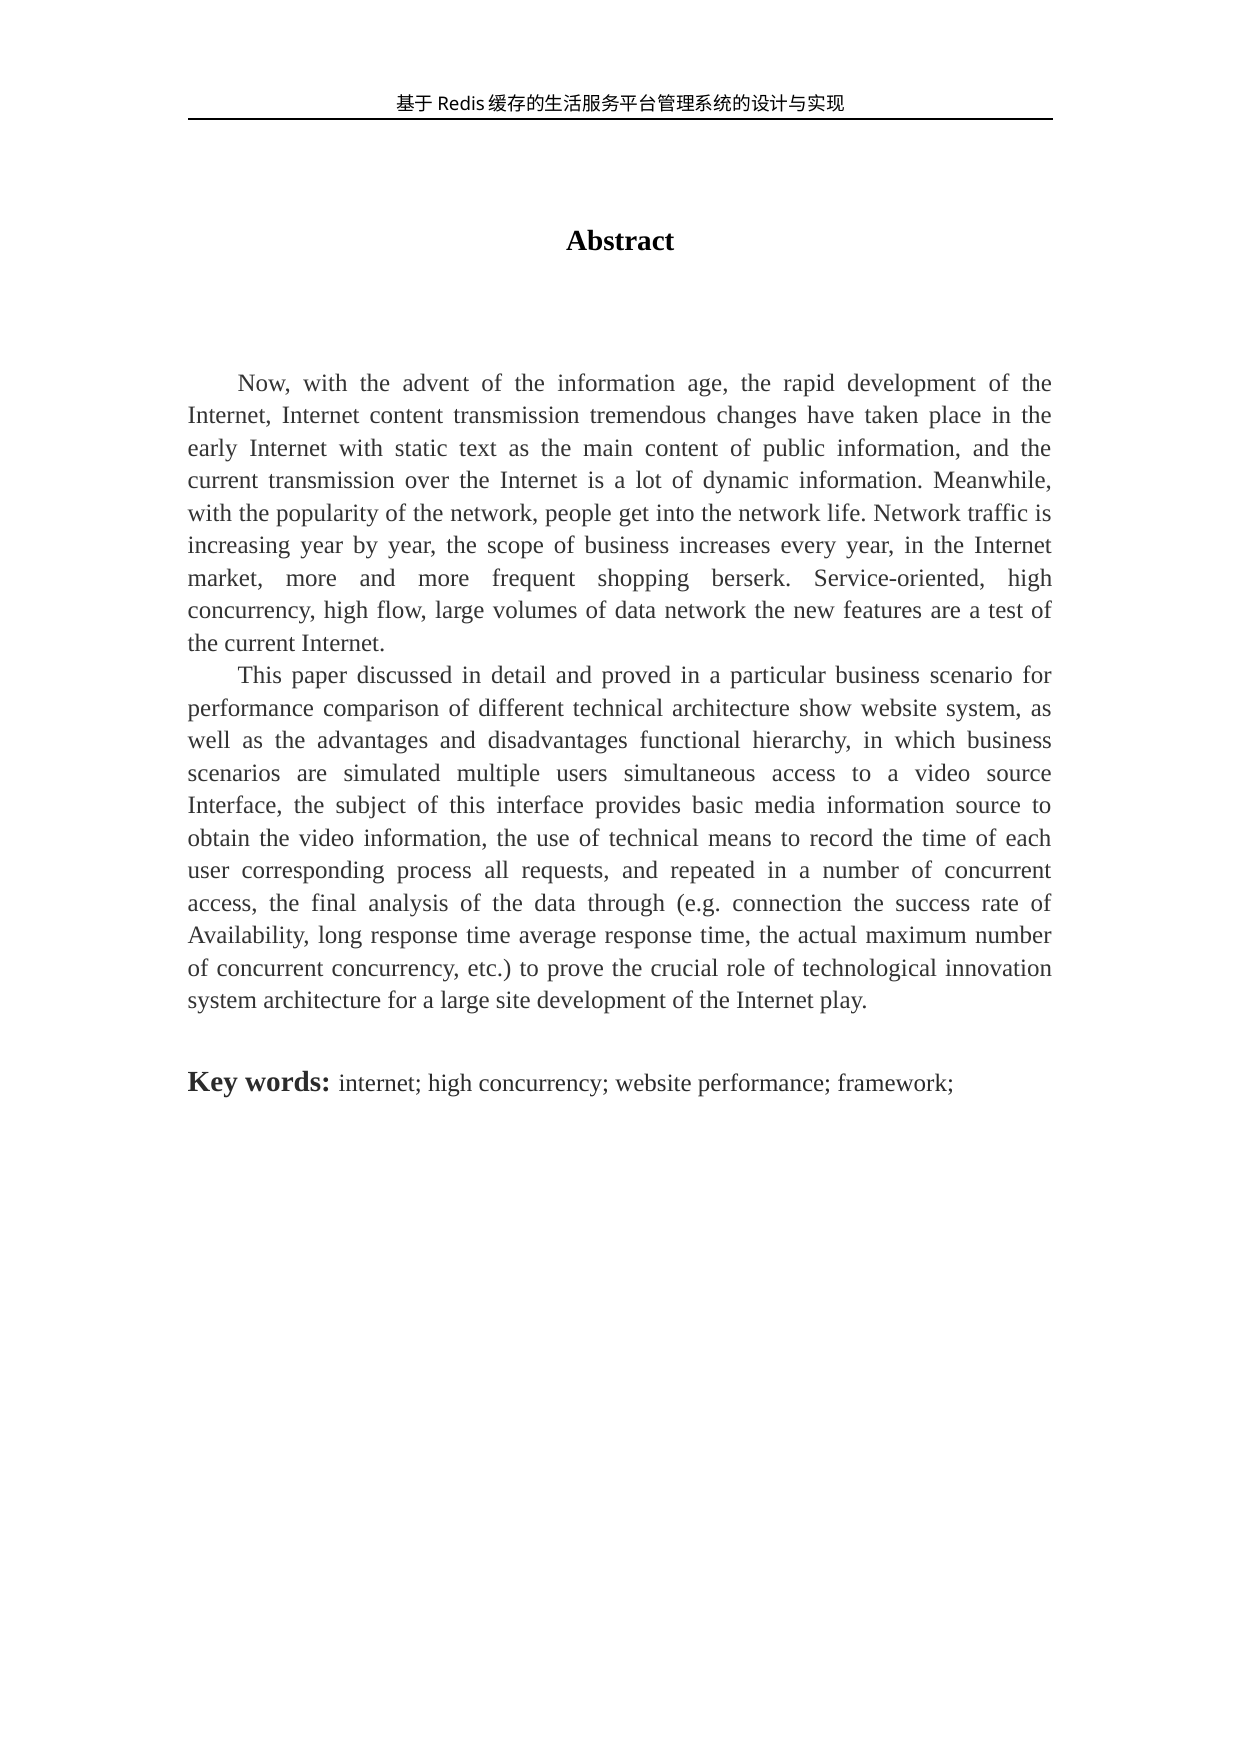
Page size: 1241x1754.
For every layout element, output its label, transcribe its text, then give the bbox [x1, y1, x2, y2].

text This paper discussed in detail and proved in a particular business scenario for performance comparison of different technical architecture show website system, as well as the advantages and disadvantages functional hierarchy, in which business scenarios are simulated multiple users simultaneous access to a video source Interface, the subject of this interface provides basic media information source to obtain the video information, the use of technical means to record the time of each user corresponding process all requests, and repeated in a number of concurrent access, the final analysis of the data through (e.g. connection the success rate of Availability, long response time average response time, the actual maximum number of concurrent concurrency, etc.) to prove the crucial role of technological innovation system architecture for a large site development of the Internet play. [187, 943, 1053, 1016]
text This paper discussed in detail and proved in a particular business scenario for performance comparison of different technical architecture show website system, as well as the advantages and disadvantages functional hierarchy, in which business scenarios are simulated multiple users simultaneous access to a video source Interface, the subject of this interface provides basic media information source to obtain the video information, the use of technical means to record the time of each user corresponding process all requests, and repeated in a number of concurrent access, the final analysis of the data through (e.g. connection the success rate of Availability, long response time average response time, the actual maximum number of concurrent concurrency, etc.) to prove the crucial role of technological innovation system architecture for a large site development of the Internet play. [187, 658, 1053, 942]
subtitle Abstract [187, 208, 1053, 273]
text Key words: internet; high concurrency; website performance; framework; [187, 1048, 1053, 1113]
text Now, with the advent of the information age, the rapid development of the Internet, Internet content transmission tremendous changes have taken place in the early Internet with static text as the main content of public information, and the current transmission over the Internet is a lot of dynamic information. Meanwhile, with the popularity of the network, people get into the network life. Network traffic is increasing year by year, the scope of business increases every year, in the Internet market, more and more frequent shopping berserk. Service-oriented, high concurrency, high flow, large volumes of data network the new features are a test of the current Internet. [187, 366, 1053, 658]
